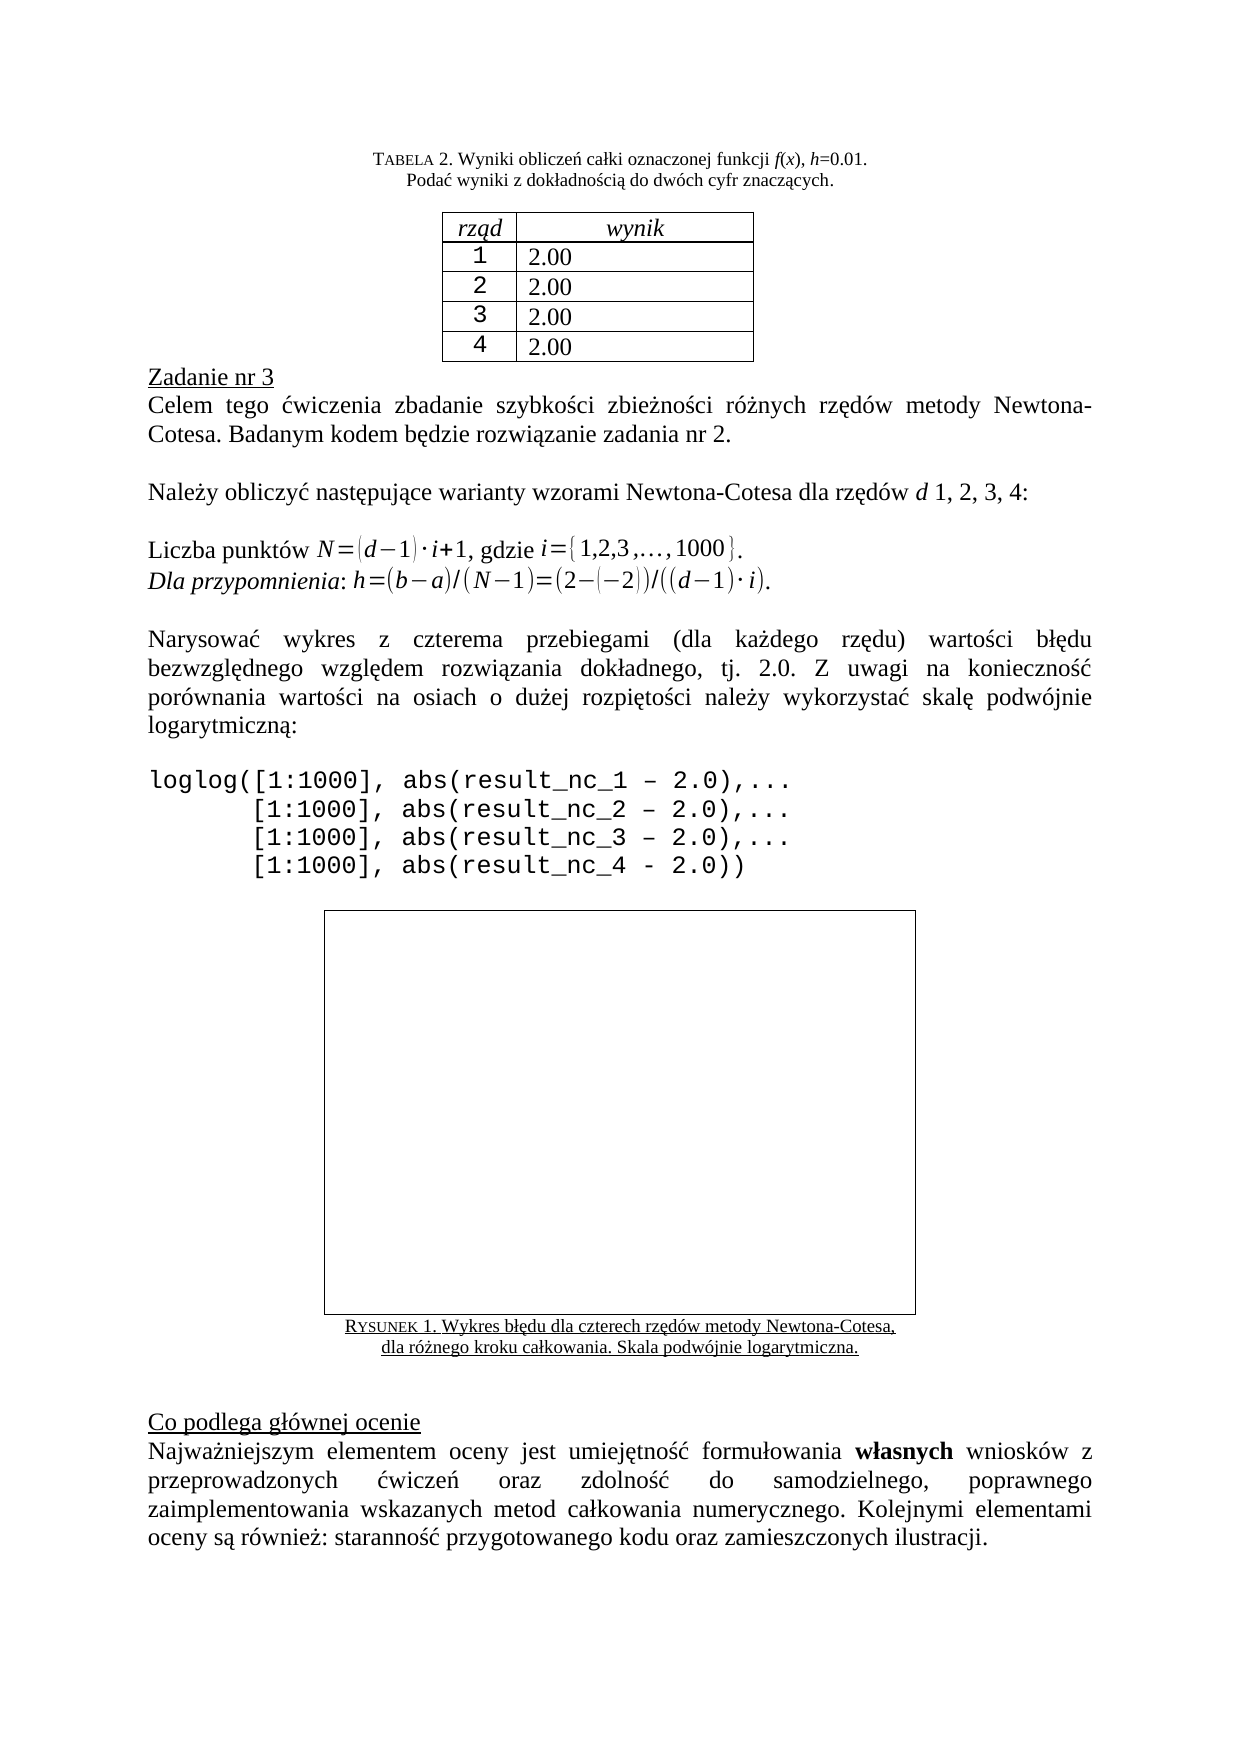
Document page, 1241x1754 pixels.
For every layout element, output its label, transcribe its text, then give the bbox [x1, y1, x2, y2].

text [1:1000], abs(result_nc_4 - 2.0)) [148, 853, 1093, 881]
text [1:1000], abs(result_nc_2 – 2.0),... [148, 796, 1093, 825]
text Dla przypomnienia: . [148, 565, 1093, 596]
text loglog([1:1000], abs(result_nc_1 – 2.0),... [148, 768, 1093, 796]
text [1:1000], abs(result_nc_3 – 2.0),... [221, 825, 1093, 853]
table_cell 1 [443, 243, 516, 271]
table_cell 4 [443, 332, 516, 361]
table_cell 2 [443, 272, 516, 301]
text Narysować wykres z czterema przebiegami (dla każdego rzędu) wartości błędu bezwzględnego względem rozwiązania dokładnego, tj. 2.0. Z uwagi na konieczność porównania wartości na osiach o dużej rozpiętości należy wykorzystać skalę podwójnie logarytmiczną: [148, 624, 1093, 739]
text Rysunek 1. Wykres błędu dla czterech rzędów metody Newtona-Cotesa, dla różnego kroku całkowania. Skala podwójnie logarytmiczna. [148, 1315, 1093, 1358]
table_header wynik [517, 213, 753, 241]
text Najważniejszym elementem oceny jest umiejętność formułowania własnych wniosków z przeprowadzonych ćwiczeń oraz zdolność do samodzielnego, poprawnego zaimplementowania wskazanych metod całkowania numerycznego. Kolejnymi elementami oceny są również: staranność przygotowanego kodu oraz zamieszczonych ilustracji. [148, 1436, 1093, 1551]
text Celem tego ćwiczenia zbadanie szybkości zbieżności różnych rzędów metody Newtona-Cotesa. Badanym kodem będzie rozwiązanie zadania nr 2. [148, 390, 1093, 448]
table_cell 2.00 [517, 243, 753, 271]
table_header rząd [443, 213, 516, 241]
table_cell 2.00 [517, 272, 753, 301]
text Tabela 2. Wyniki obliczeń całki oznaczonej funkcji f(x), h=0.01. Podać wyniki z dokładnością do dwóch cyfr znaczących. [148, 148, 1093, 191]
table_header [325, 911, 915, 1314]
text Zadanie nr 3 [148, 362, 1093, 390]
table_cell 2.00 [517, 302, 753, 331]
table_cell 3 [443, 302, 516, 331]
text Liczba punktów , gdzie . [148, 534, 1093, 565]
text Co podlega głównej ocenie [148, 1407, 1093, 1436]
table_cell 2.00 [517, 332, 753, 361]
text Należy obliczyć następujące warianty wzorami Newtona-Cotesa dla rzędów d 1, 2, 3, 4: [148, 477, 1093, 505]
